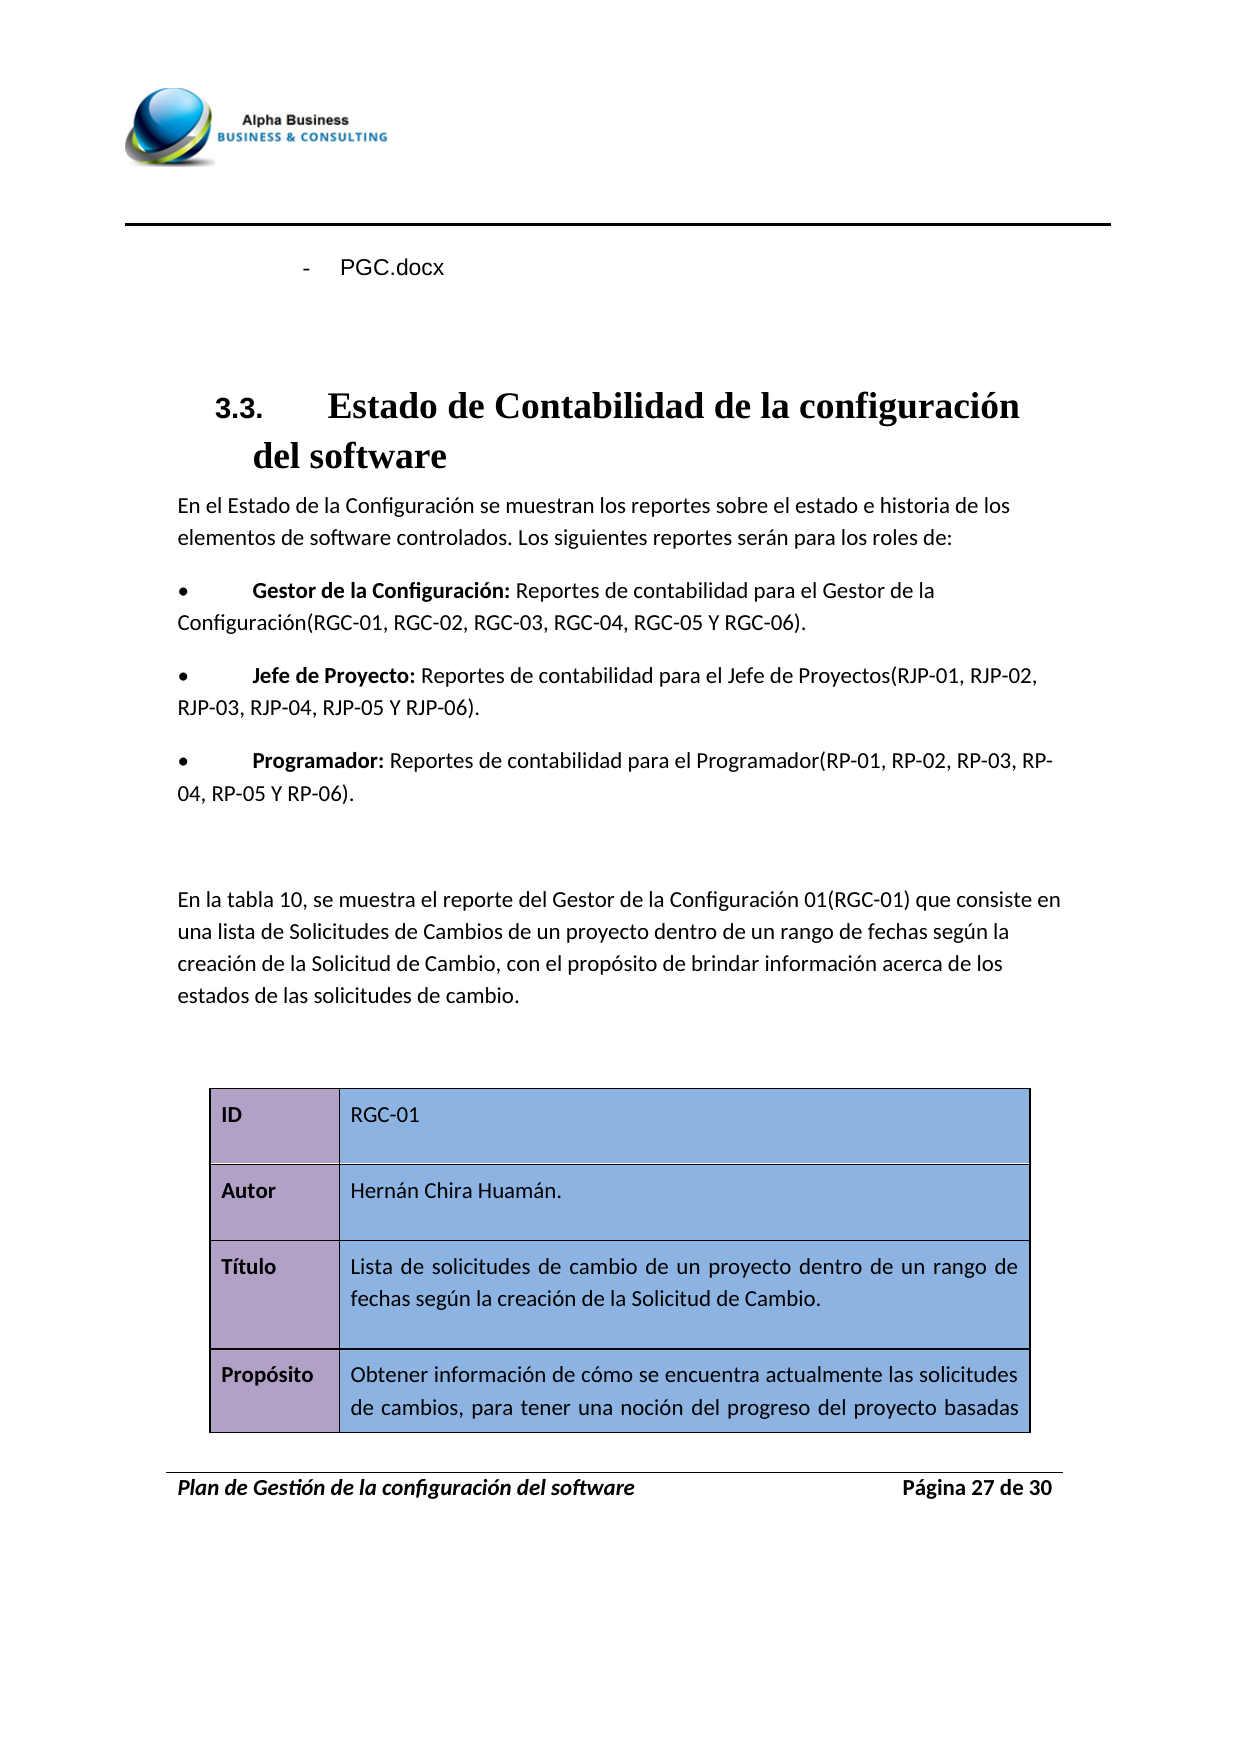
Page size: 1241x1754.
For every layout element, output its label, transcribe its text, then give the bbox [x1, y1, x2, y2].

table_cell Hernán Chira Huamán. [340, 1165, 1029, 1240]
table_header ID [211, 1089, 339, 1163]
text En el Estado de la Configuración se muestran los reportes sobre el estado e historia de los elementos de software controlados. Los siguientes reportes serán para los roles de: [177, 491, 1063, 551]
subtitle Estado de Contabilidad de la configuración del software [215, 383, 1063, 476]
text • Gestor de la Configuración: Reportes de contabilidad para el Gestor de la Configuración(RGC-01, RGC-02, RGC-03, RGC-04, RGC-05 Y RGC-06). [177, 576, 1063, 636]
table_header RGC-01 [340, 1089, 1029, 1163]
text • Jefe de Proyecto: Reportes de contabilidad para el Jefe de Proyectos(RJP-01, RJP-02, RJP-03, RJP-04, RJP-05 Y RJP-06). [177, 661, 1063, 722]
text • Programador: Reportes de contabilidad para el Programador(RP-01, RP-02, RP-03, RP-04, RP-05 Y RP-06). [177, 747, 1063, 807]
table_cell Propósito [211, 1350, 339, 1432]
text En la tabla 10, se muestra el reporte del Gestor de la Configuración 01(RGC-01) que consiste en una lista de Solicitudes de Cambios de un proyecto dentro de un rango de fechas según la creación de la Solicitud de Cambio, con el propósito de brindar información acerca de los estados de las solicitudes de cambio. [177, 885, 1063, 1009]
picture [124, 86, 392, 169]
list PGC.docx [302, 254, 1063, 281]
table_cell Lista de solicitudes de cambio de un proyecto dentro de un rango de fechas según la creación de la Solicitud de Cambio. [340, 1241, 1029, 1348]
table_cell Título [211, 1241, 339, 1348]
table_cell Autor [211, 1165, 339, 1240]
